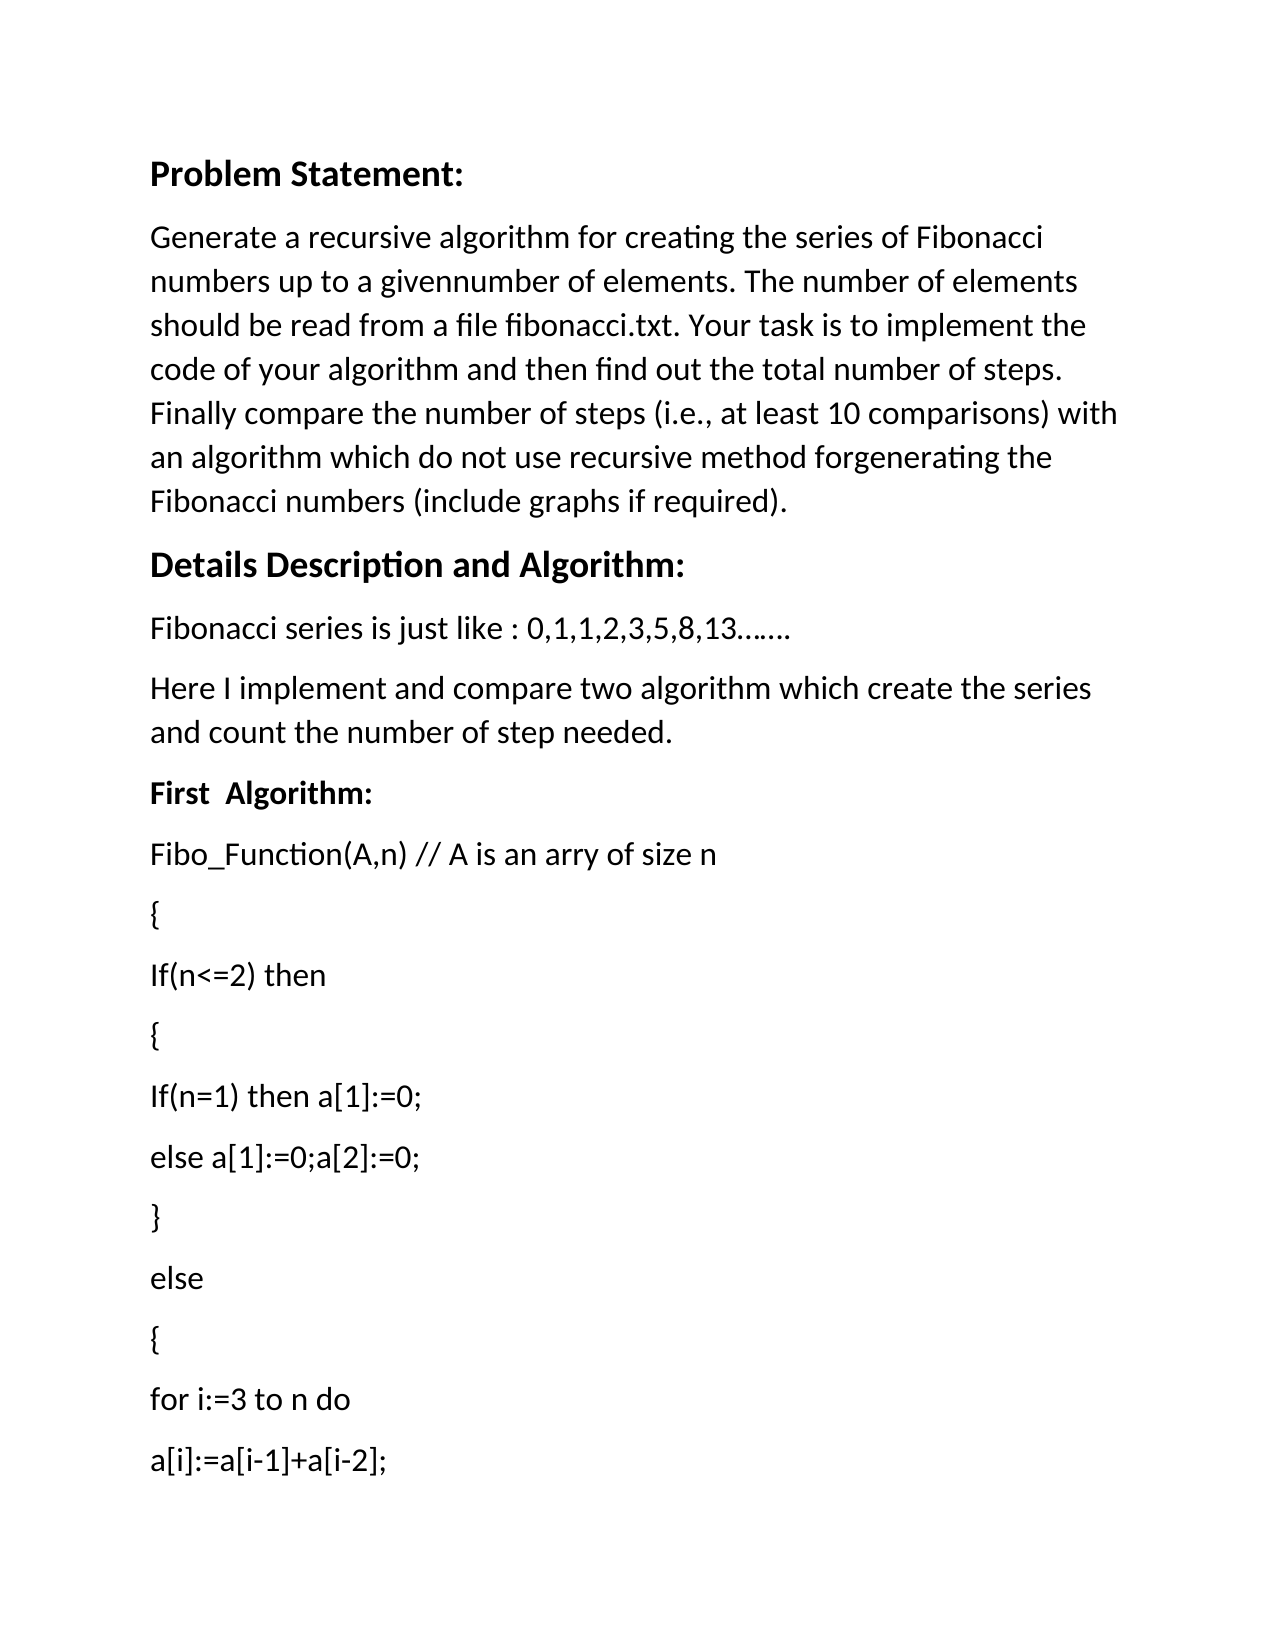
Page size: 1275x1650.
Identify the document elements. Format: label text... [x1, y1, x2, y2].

text If(n<=2) then [150, 954, 1125, 994]
text Problem Statement: [150, 150, 1125, 196]
text Fibo_Function(A,n) // A is an arry of size n [150, 832, 1125, 873]
text Generate a recursive algorithm for creating the series of Fibonacci numbers up to a givennumber of elements. The number of elements should be read from a file fibonacci.txt. Your task is to implement the code of your algorithm and then find out the total number of steps. Finally compare the number of steps (i.e., at least 10 comparisons) with an algorithm which do not use recursive method forgenerating the Fibonacci numbers (include graphs if required). [150, 216, 1125, 521]
text Fibonacci series is just like : 0,1,1,2,3,5,8,13……. [150, 607, 1125, 647]
text } [150, 1196, 1125, 1237]
text Here I implement and compare two algorithm which create the series and count the number of step needed. [150, 667, 1125, 752]
text First Algorithm: [150, 772, 1125, 813]
text If(n=1) then a[1]:=0; [150, 1075, 1125, 1116]
text { [150, 893, 1125, 934]
text else a[1]:=0;a[2]:=0; [150, 1136, 1125, 1176]
text { [150, 1014, 1125, 1055]
text Details Description and Algorithm: [150, 541, 1125, 586]
text a[i]:=a[i-1]+a[i-2]; [150, 1439, 1125, 1479]
text for i:=3 to n do [150, 1378, 1125, 1419]
text { [150, 1317, 1125, 1358]
text else [150, 1257, 1125, 1298]
